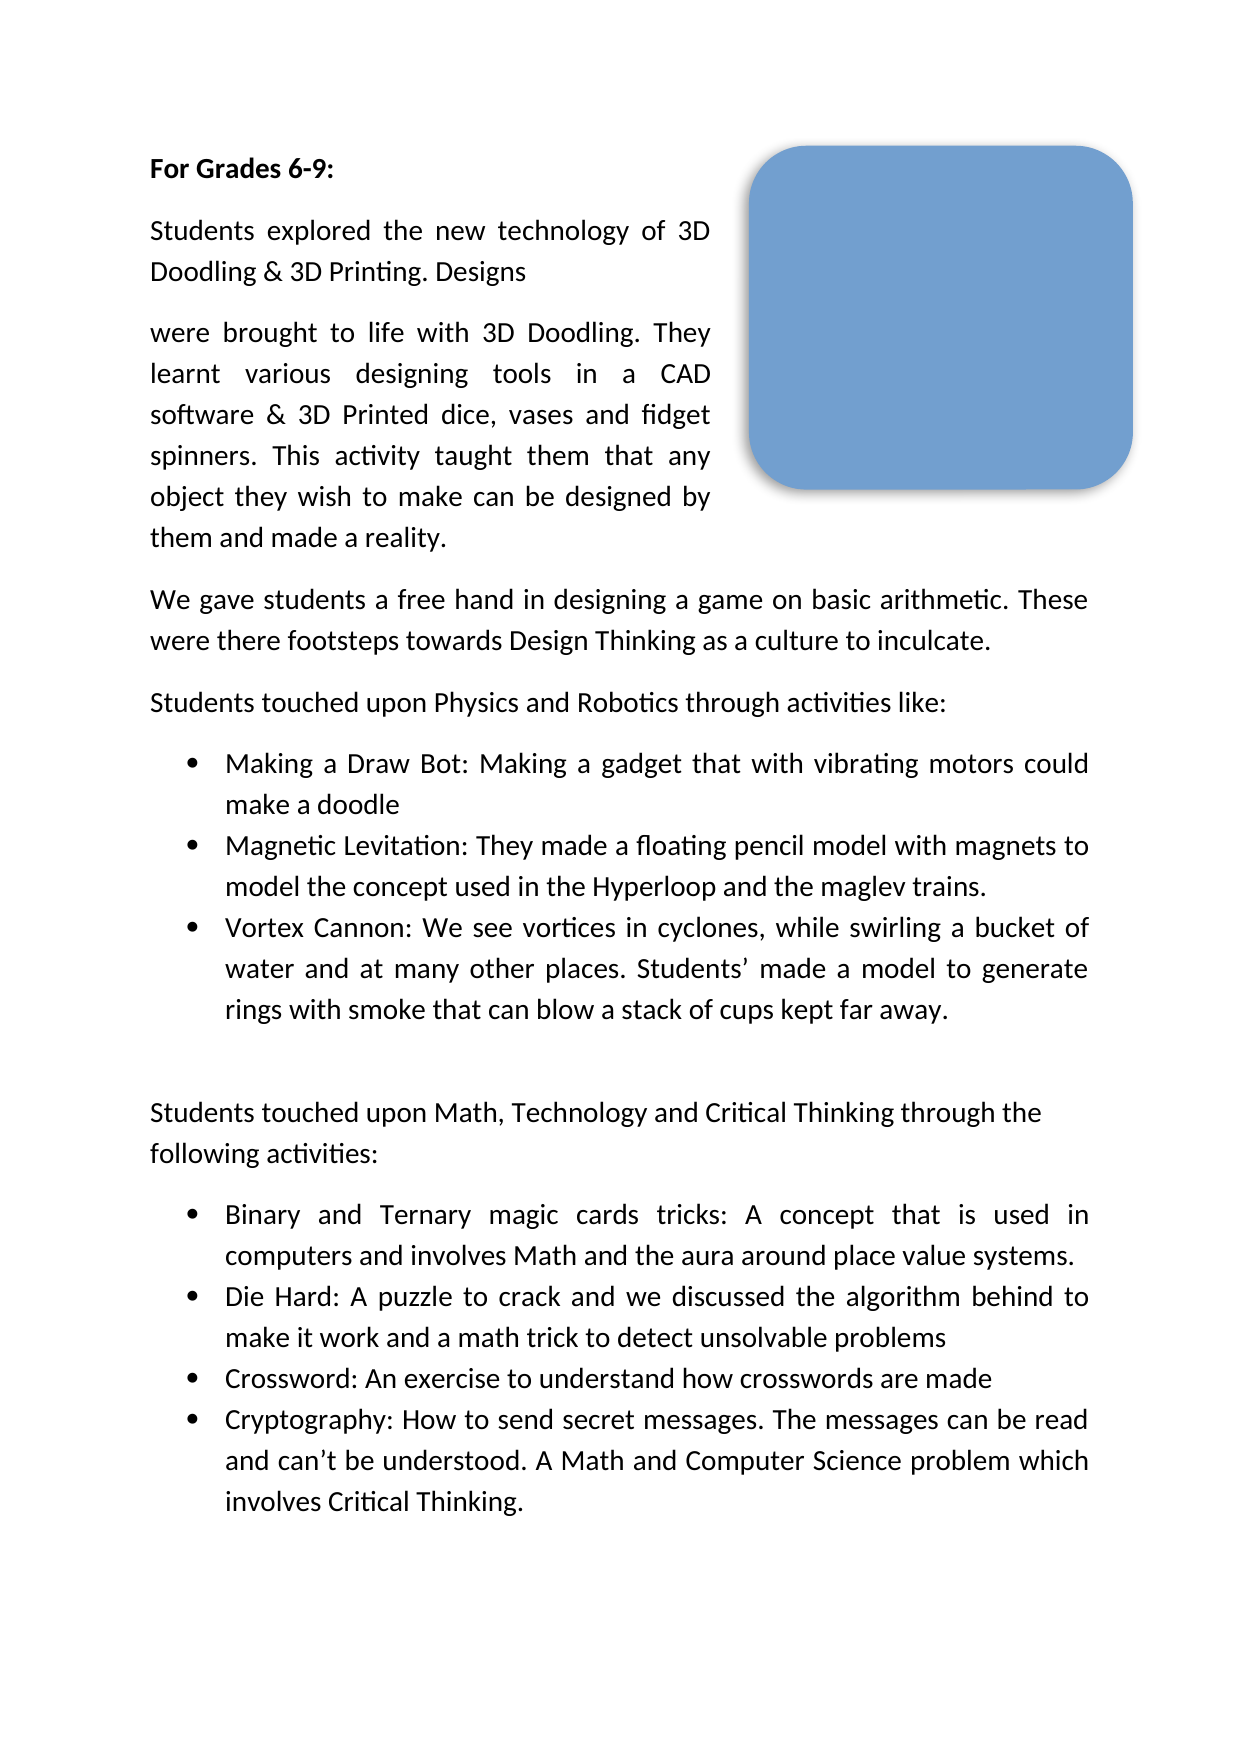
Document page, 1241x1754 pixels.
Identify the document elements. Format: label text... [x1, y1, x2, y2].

text For Grades 6-9: [150, 150, 767, 186]
list Crossword: An exercise to understand how crosswords are made [187, 1360, 1090, 1396]
text Students explored the new technology of 3D Doodling & 3D Printing. Designs [150, 212, 735, 288]
list Die Hard: A puzzle to crack and we discussed the algorithm behind to make it work and a math trick to detect unsolvable problems [187, 1278, 1090, 1355]
text Students touched upon Physics and Robotics through activities like: [150, 684, 1090, 719]
list Binary and Ternary magic cards tricks: A concept that is used in computers and involves Math and the aura around place value systems. [187, 1196, 1090, 1273]
list Magnetic Levitation: They made a floating pencil model with magnets to model the concept used in the Hyperloop and the maglev trains. [187, 827, 1090, 904]
text Students touched upon Math, Technology and Critical Thinking through the following activities: [150, 1094, 1090, 1170]
list Vortex Cannon: We see vortices in cyclones, while swirling a bucket of water and at many other places. Students’ made a model to generate rings with smoke that can blow a stack of cups kept far away. [187, 909, 1090, 1027]
list Making a Draw Bot: Making a gadget that with vibrating motors could make a doodle [187, 745, 1090, 822]
text were brought to life with 3D Doodling. They learnt various designing tools in a CAD software & 3D Printed dice, vases and fidget spinners. This activity taught them that any object they wish to make can be designed by them and made a reality. [150, 314, 1090, 555]
list Cryptography: How to send secret messages. The messages can be read and can’t be understood. A Math and Computer Science problem which involves Critical Thinking. [187, 1401, 1090, 1519]
text We gave students a free hand in designing a game on basic arithmetic. These were there footsteps towards Design Thinking as a culture to inculcate. [150, 581, 1090, 657]
